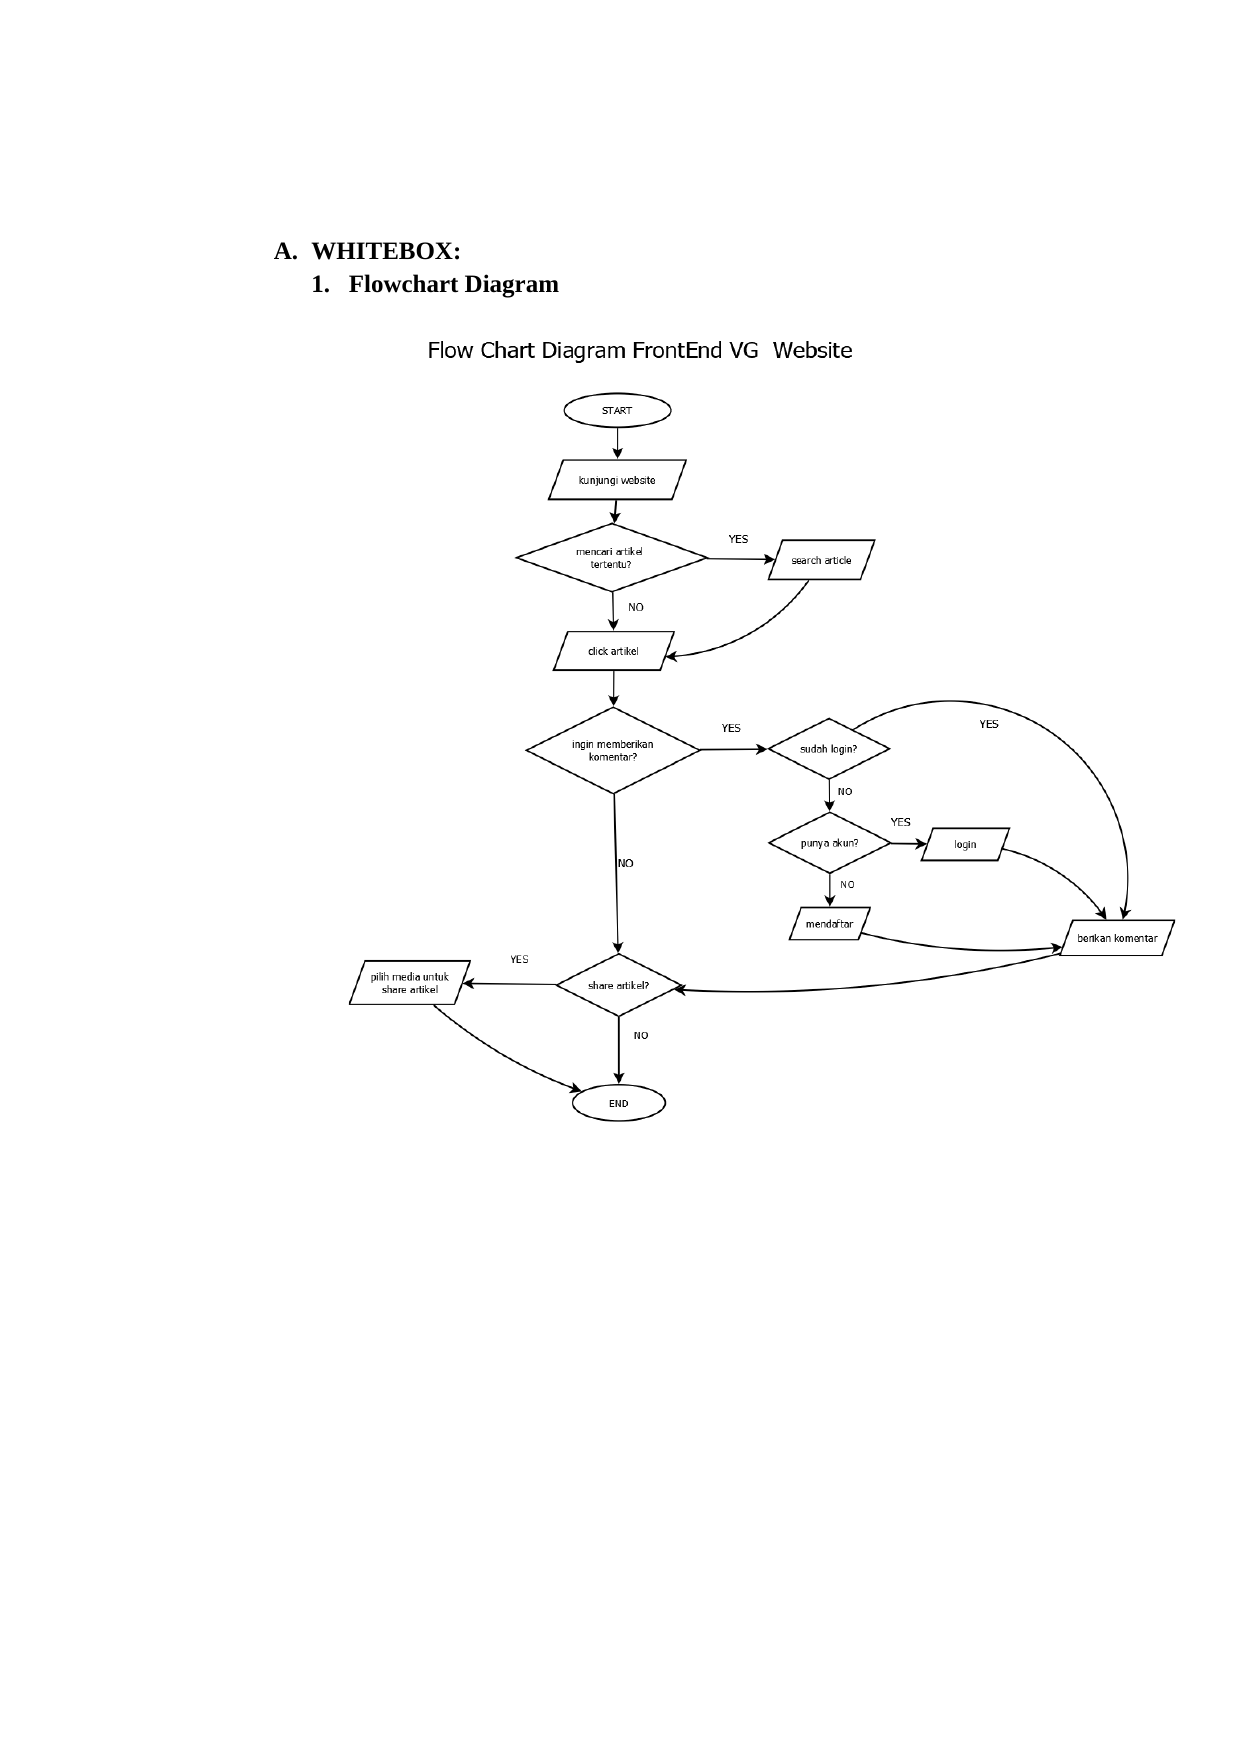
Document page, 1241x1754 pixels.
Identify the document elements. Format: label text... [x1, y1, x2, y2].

picture [348, 335, 1176, 1122]
list WHITEBOX: [274, 236, 1063, 265]
list Flowchart Diagram [311, 269, 1063, 298]
